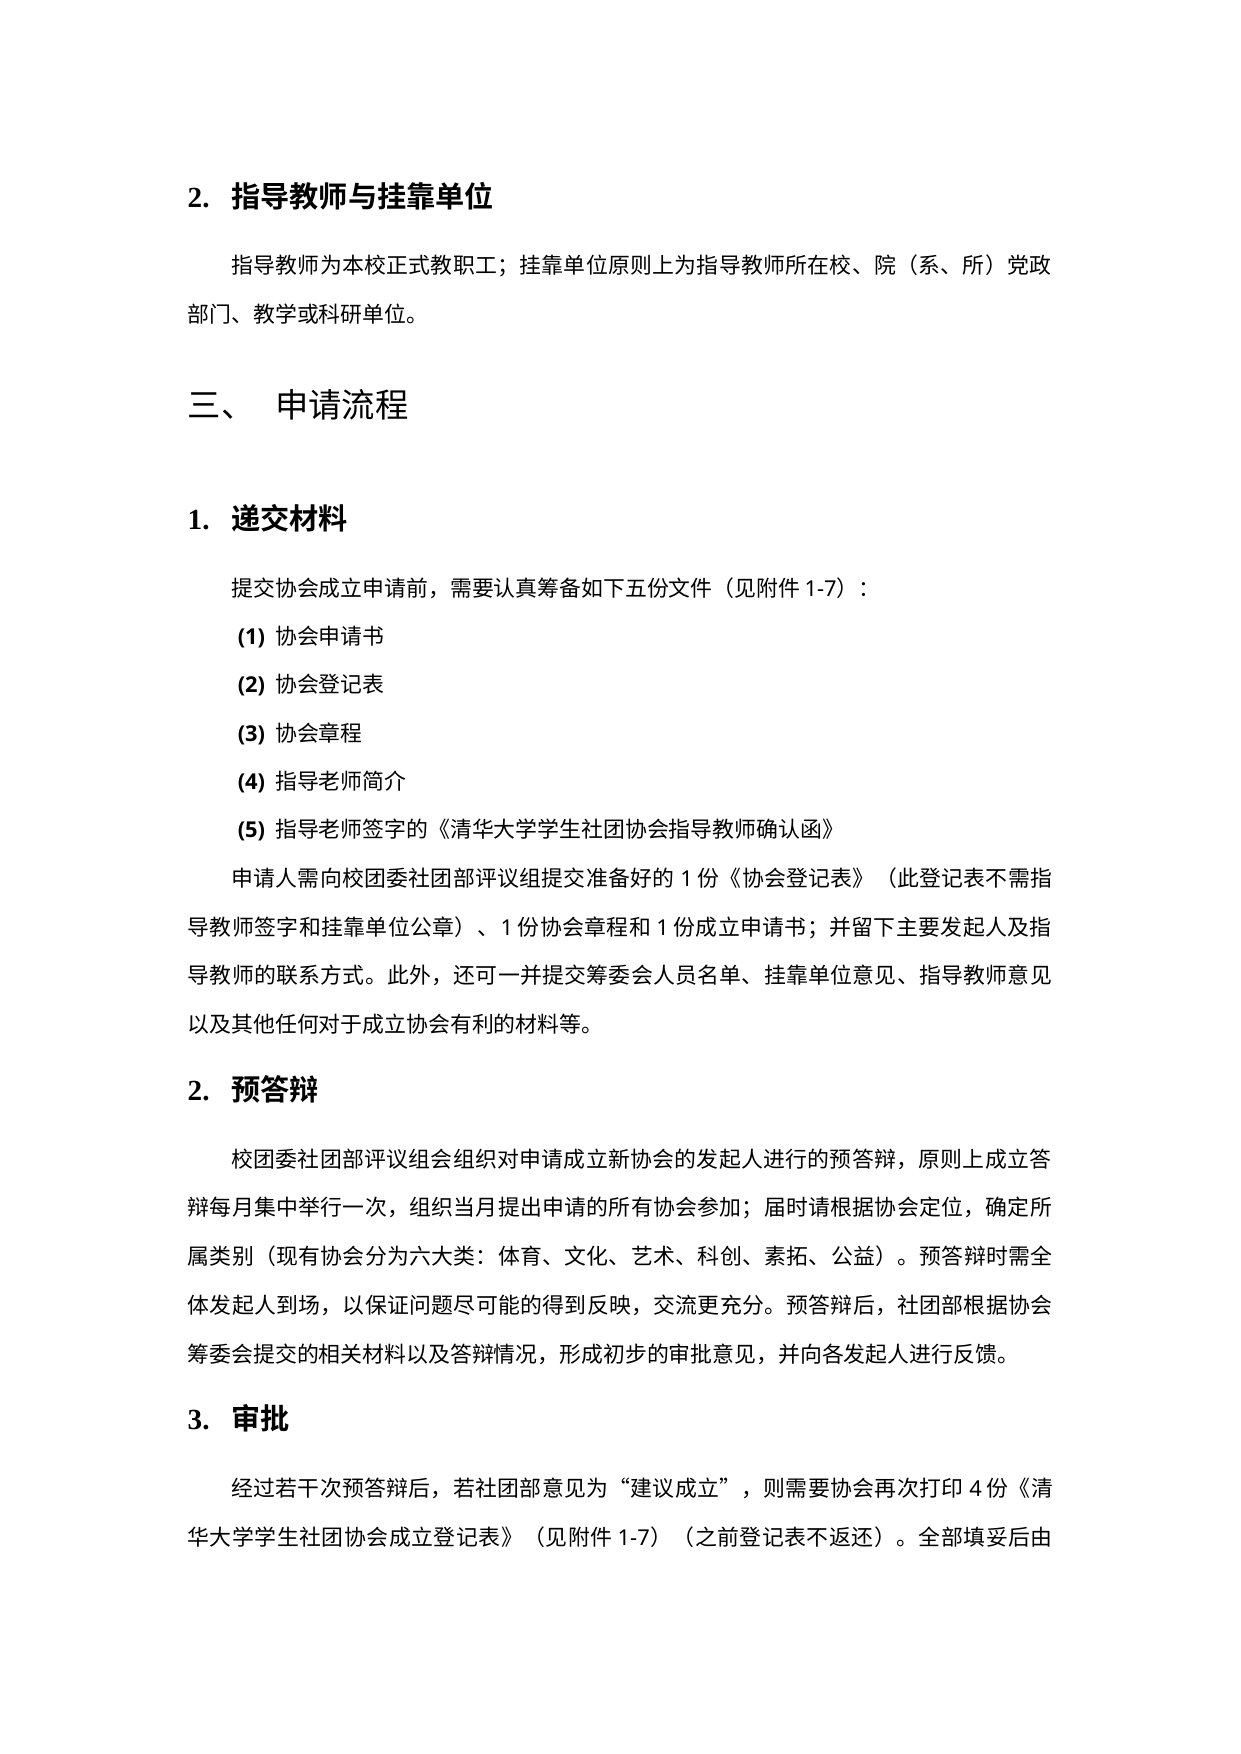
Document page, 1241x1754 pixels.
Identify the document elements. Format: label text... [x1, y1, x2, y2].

list 递交材料 [187, 484, 1053, 549]
text 校团委社团部评议组会组织对申请成立新协会的发起人进行的预答辩，原则上成立答辩每月集中举行一次，组织当月提出申请的所有协会参加；届时请根据协会定位，确定所属类别（现有协会分为六大类：体育、文化、艺术、科创、素拓、公益）。预答辩时需全体发起人到场，以保证问题尽可能的得到反映，交流更充分。预答辩后，社团部根据协会筹委会提交的相关材料以及答辩情况，形成初步的审批意见，并向各发起人进行反馈。 [187, 1141, 1053, 1369]
text 申请人需向校团委社团部评议组提交准备好的1份《协会登记表》（此登记表不需指导教师签字和挂靠单位公章）、1份协会章程和1份成立申请书；并留下主要发起人及指导教师的联系方式。此外，还可一并提交筹委会人员名单、挂靠单位意见、指导教师意见以及其他任何对于成立协会有利的材料等。 [187, 860, 1053, 1039]
text 审批 [187, 1384, 1053, 1449]
list 指导老师签字的《清华大学学生社团协会指导教师确认函》 [238, 812, 1053, 844]
list 协会登记表 [238, 667, 1053, 699]
list 协会申请书 [238, 619, 1053, 651]
text 指导教师为本校正式教职工；挂靠单位原则上为指导教师所在校、院（系、所）党政部门、教学或科研单位。 [187, 248, 1053, 329]
text 提交协会成立申请前，需要认真筹备如下五份文件（见附件1-7）： [187, 570, 1053, 603]
text 指导教师与挂靠单位 [187, 162, 1053, 227]
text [187, 1471, 1053, 1552]
text 预答辩 [187, 1055, 1053, 1120]
text 申请流程 [187, 370, 1053, 435]
list 协会章程 [238, 715, 1053, 748]
list 指导老师简介 [238, 764, 1053, 796]
